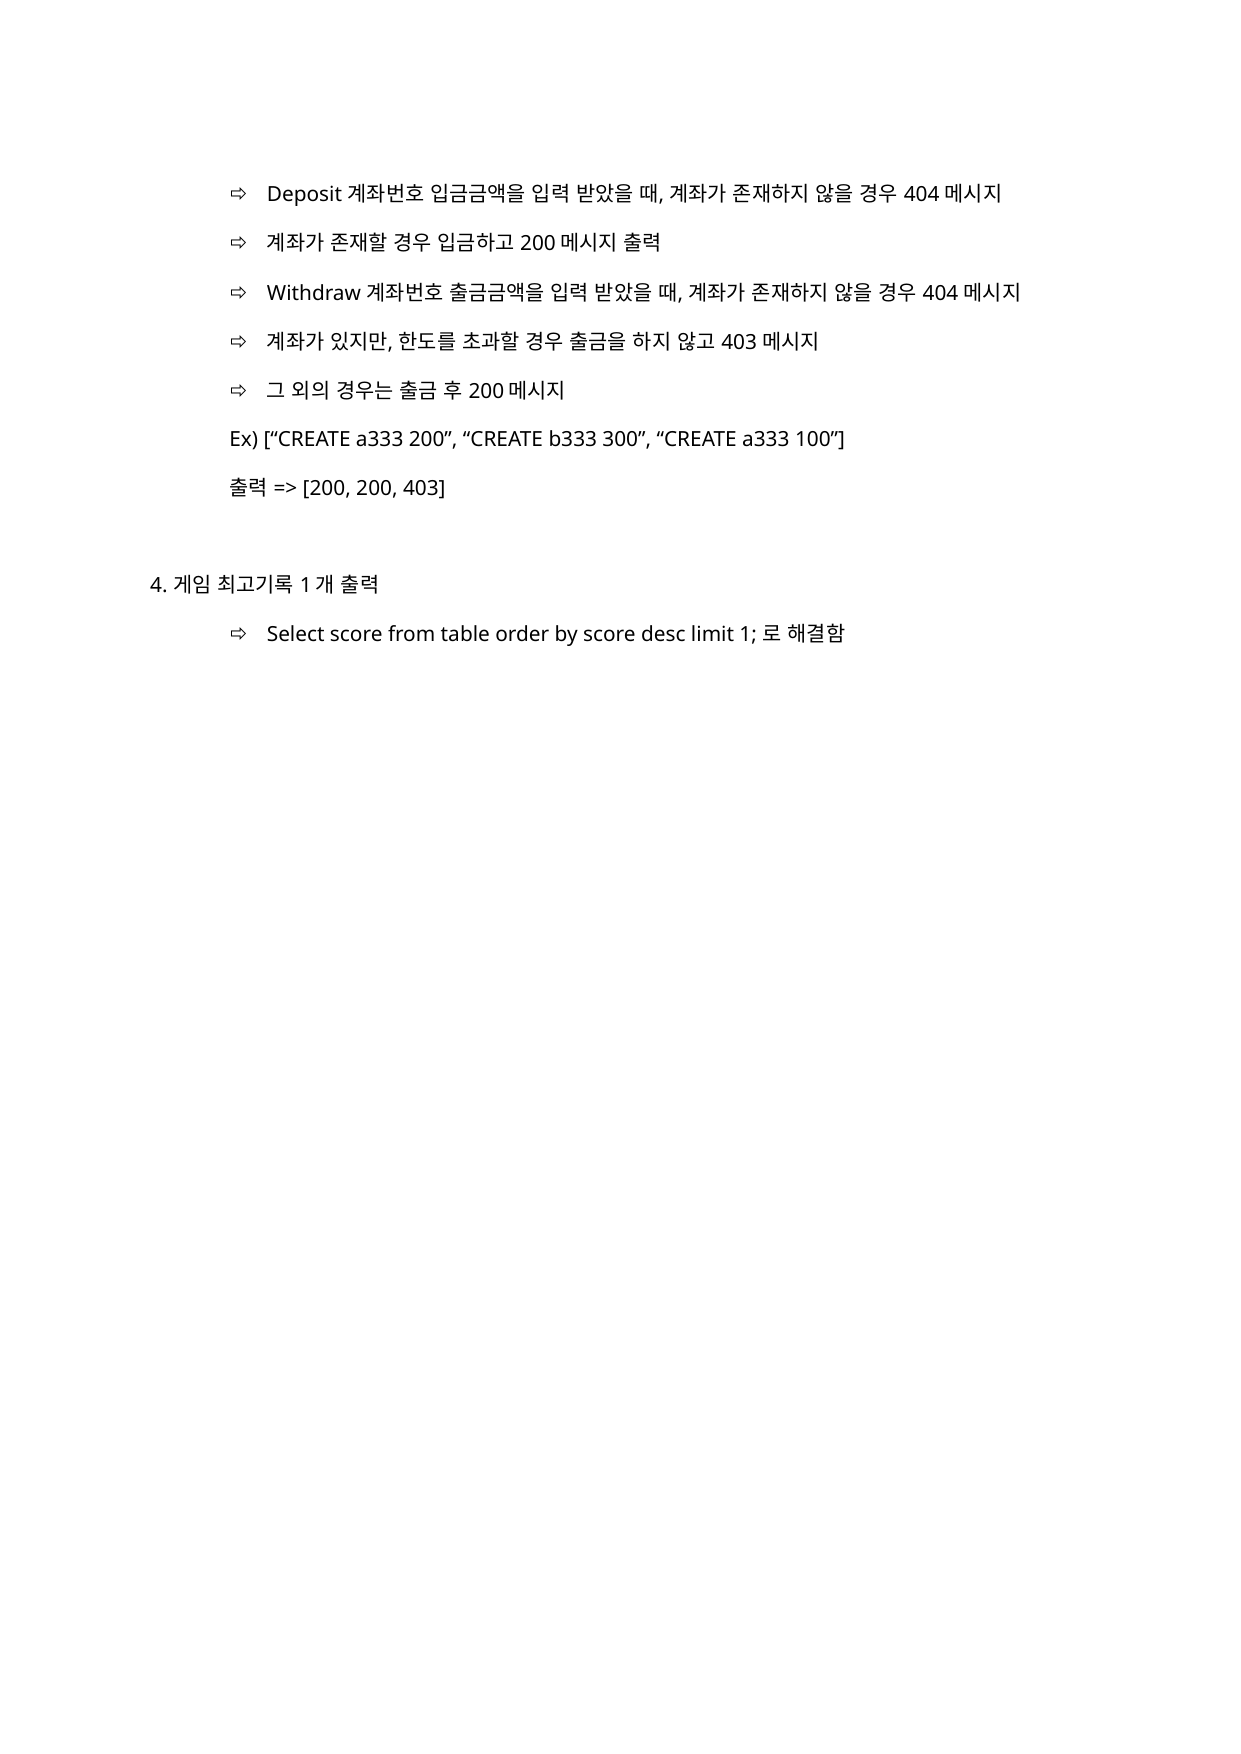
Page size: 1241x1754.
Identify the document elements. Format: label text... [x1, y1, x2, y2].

list 계좌가 있지만, 한도를 초과할 경우 출금을 하지 않고 403 메시지 [229, 325, 1090, 356]
list Withdraw 계좌번호 출금금액을 입력 받았을 때, 계좌가 존재하지 않을 경우 404 메시지 [229, 276, 1090, 306]
list Select score from table order by score desc limit 1; 로 해결함 [229, 617, 1090, 648]
text 4. 게임 최고기록 1개 출력 [150, 568, 1090, 598]
text 출력 => [200, 200, 403] [229, 471, 1090, 502]
list 계좌가 존재할 경우 입금하고 200메시지 출력 [229, 227, 1090, 257]
list Deposit 계좌번호 입금금액을 입력 받았을 때, 계좌가 존재하지 않을 경우 404 메시지 [229, 177, 1090, 207]
list 그 외의 경우는 출금 후 200메시지 [229, 375, 1090, 405]
text Ex) [“CREATE a333 200”, “CREATE b333 300”, “CREATE a333 100”] [229, 424, 1090, 452]
